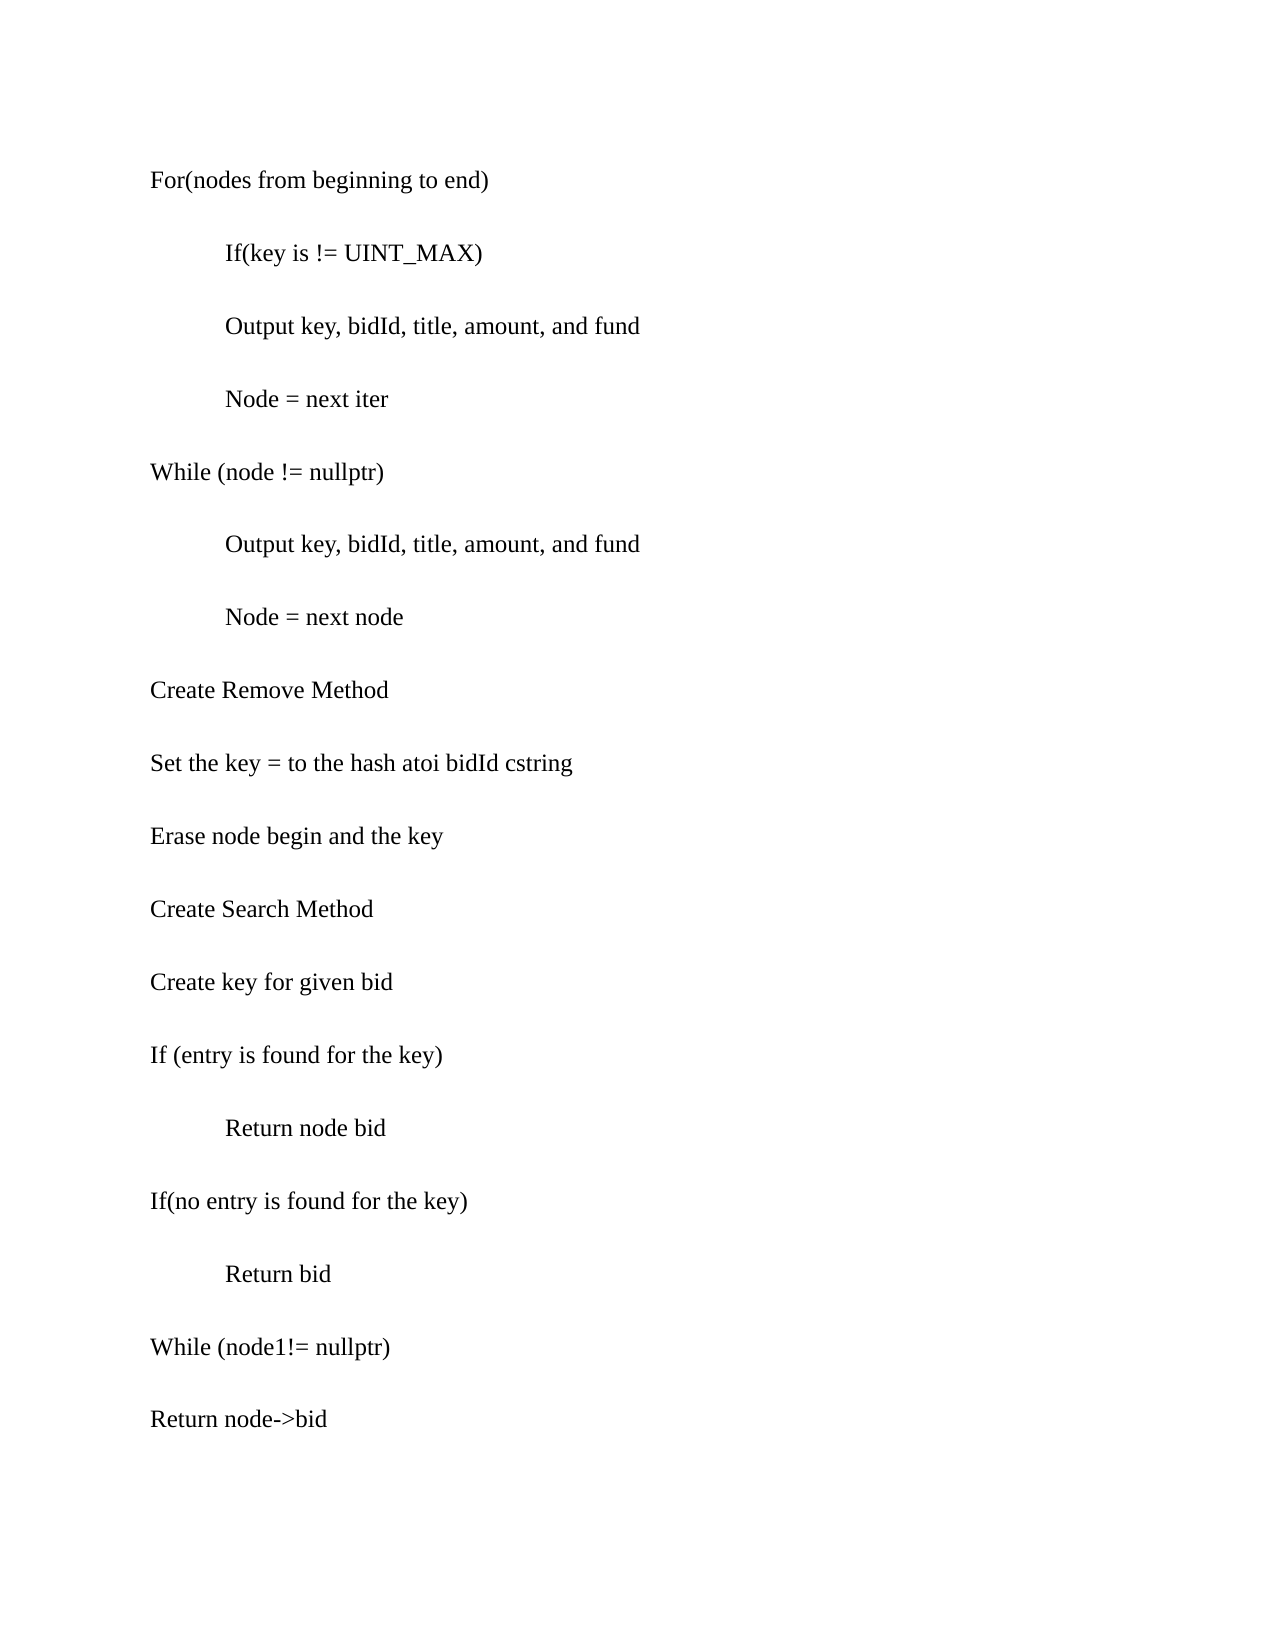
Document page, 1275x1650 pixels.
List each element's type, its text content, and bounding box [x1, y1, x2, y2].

text If(key is != UINT_MAX) [150, 223, 1125, 267]
text Output key, bidId, title, amount, and fund [150, 514, 1125, 558]
text If (entry is found for the key) [150, 1025, 1125, 1069]
text Return node->bid [150, 1389, 1125, 1433]
text Return bid [150, 1244, 1125, 1287]
text Erase node begin and the key [150, 806, 1125, 850]
text Create Remove Method [150, 660, 1125, 704]
text While (node1!= nullptr) [150, 1317, 1125, 1360]
text Output key, bidId, title, amount, and fund [150, 296, 1125, 339]
text While (node != nullptr) [150, 442, 1125, 485]
text Create Search Method [150, 879, 1125, 923]
text Return node bid [150, 1098, 1125, 1142]
text Create key for given bid [150, 952, 1125, 996]
text If(no entry is found for the key) [150, 1171, 1125, 1214]
text For(nodes from beginning to end) [150, 150, 1125, 194]
text Node = next iter [150, 369, 1125, 412]
text Node = next node [150, 587, 1125, 631]
text Set the key = to the hash atoi bidId cstring [150, 733, 1125, 777]
